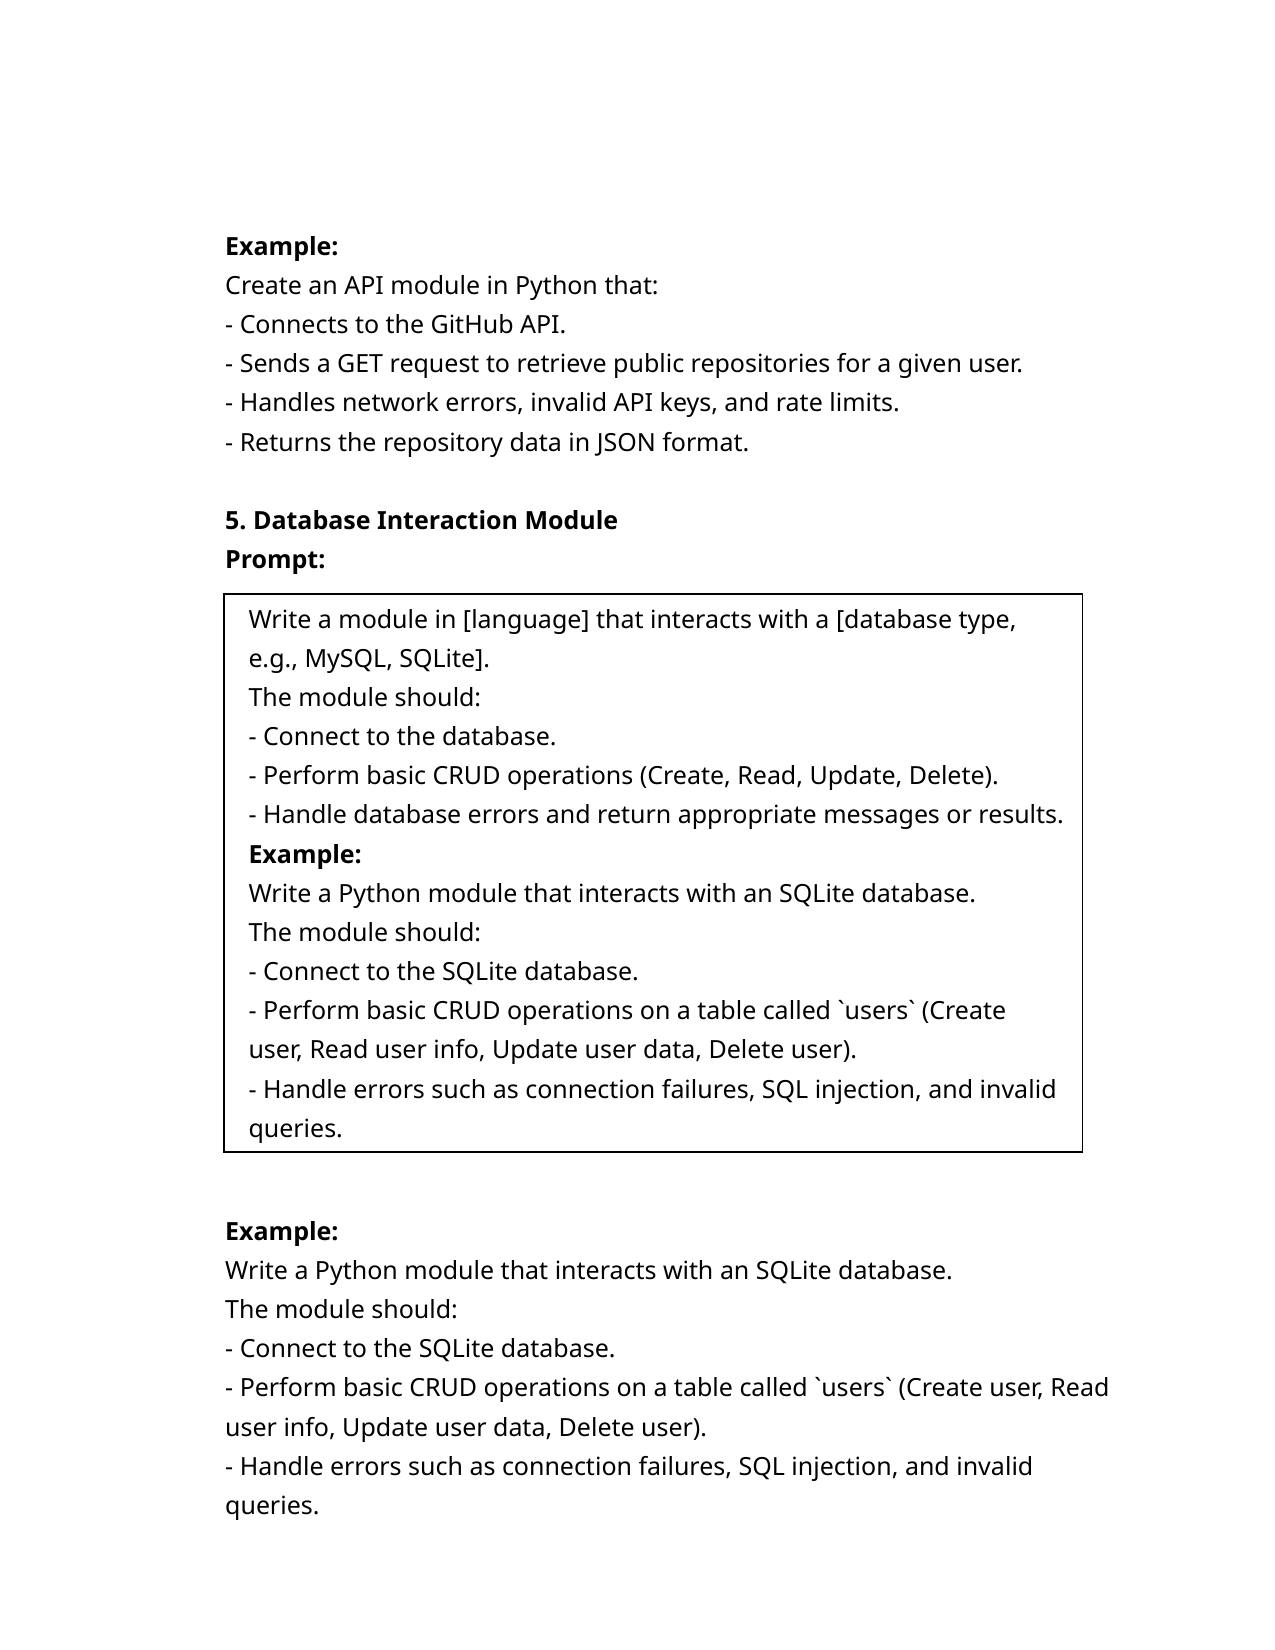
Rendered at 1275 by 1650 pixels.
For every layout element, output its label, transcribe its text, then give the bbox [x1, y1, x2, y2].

list Example: [225, 1213, 1125, 1247]
list 5. Database Interaction Module [225, 502, 1125, 537]
list Write a Python module that interacts with an SQLite database. [225, 1252, 1125, 1287]
list - Handles network errors, invalid API keys, and rate limits. [225, 385, 1125, 419]
list - Perform basic CRUD operations on a table called `users` (Create user, Read user info, Update user data, Delete user). [225, 1370, 1125, 1443]
list - Connects to the GitHub API. [225, 307, 1125, 341]
list Create an API module in Python that: [225, 267, 1125, 302]
list - Returns the repository data in JSON format. [225, 424, 1125, 458]
list Prompt: [225, 542, 1125, 576]
list - Handle errors such as connection failures, SQL injection, and invalid queries. [225, 1448, 1125, 1522]
list - Sends a GET request to retrieve public repositories for a given user. [225, 346, 1125, 380]
list - Connect to the SQLite database. [225, 1331, 1125, 1365]
list Example: [225, 228, 1125, 262]
list The module should: [225, 1292, 1125, 1326]
